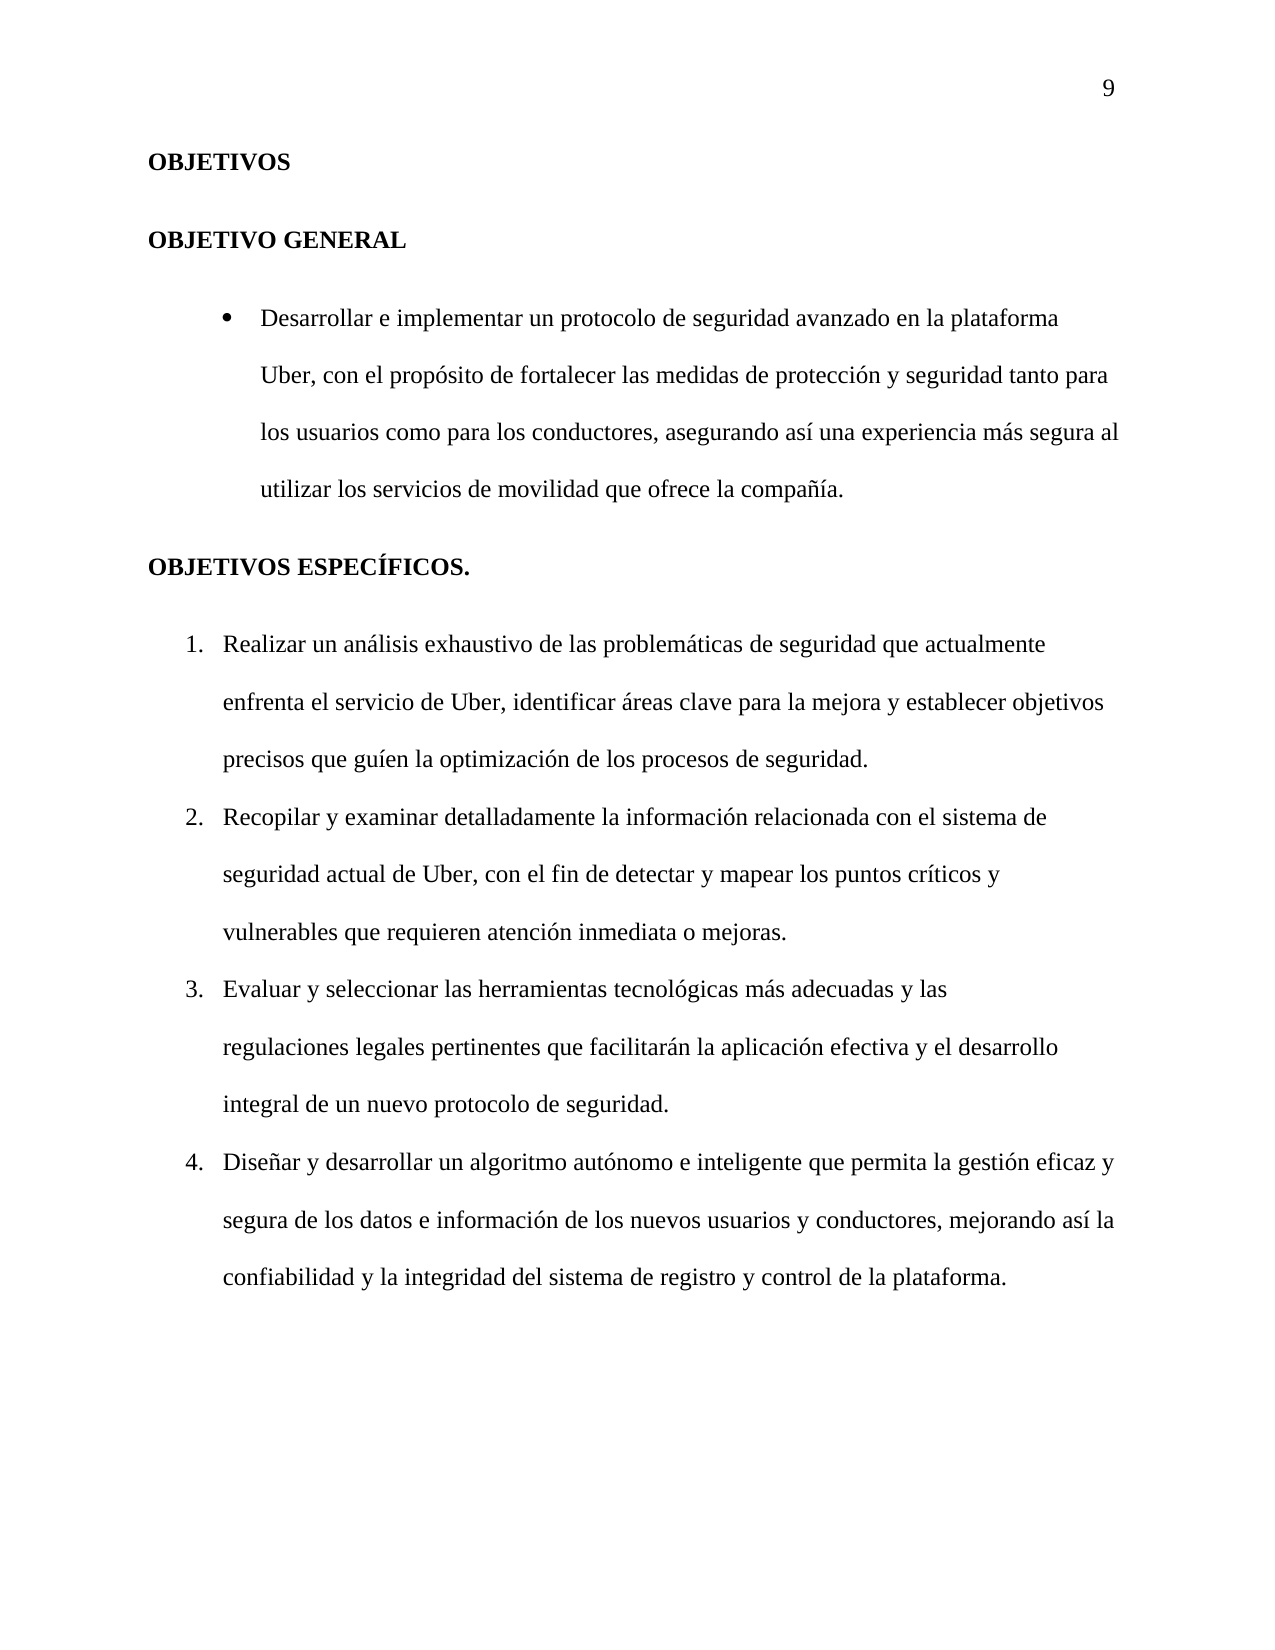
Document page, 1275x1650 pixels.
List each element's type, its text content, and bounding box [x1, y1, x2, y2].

list Evaluar y seleccionar las herramientas tecnológicas más adecuadas y las regulaciones legales pertinentes que facilitarán la aplicación efectiva y el desarrollo integral de un nuevo protocolo de seguridad. [185, 974, 1079, 1118]
list Recopilar y examinar detalladamente la información relacionada con el sistema de seguridad actual de Uber, con el fin de detectar y mapear los puntos críticos y vulnerables que requieren atención inmediata o mejoras. [185, 802, 1121, 946]
subtitle OBJETIVOS ESPECÍFICOS. [148, 552, 1139, 581]
list Diseñar y desarrollar un algoritmo autónomo e inteligente que permita la gestión eficaz y segura de los datos e información de los nuevos usuarios y conductores, mejorando así la confiabilidad y la integridad del sistema de registro y control de la plataforma. [185, 1147, 1116, 1291]
list Desarrollar e implementar un protocolo de seguridad avanzado en la plataforma Uber, con el propósito de fortalecer las medidas de protección y seguridad tanto para los usuarios como para los conductores, asegurando así una experiencia más segura al utilizar los servicios de movilidad que ofrece la compañía. [223, 303, 1121, 502]
subtitle OBJETIVOS OBJETIVO GENERAL [148, 147, 408, 254]
list Realizar un análisis exhaustivo de las problemáticas de seguridad que actualmente enfrenta el servicio de Uber, identificar áreas clave para la mejora y establecer objetivos precisos que guíen la optimización de los procesos de seguridad. [185, 629, 1105, 773]
